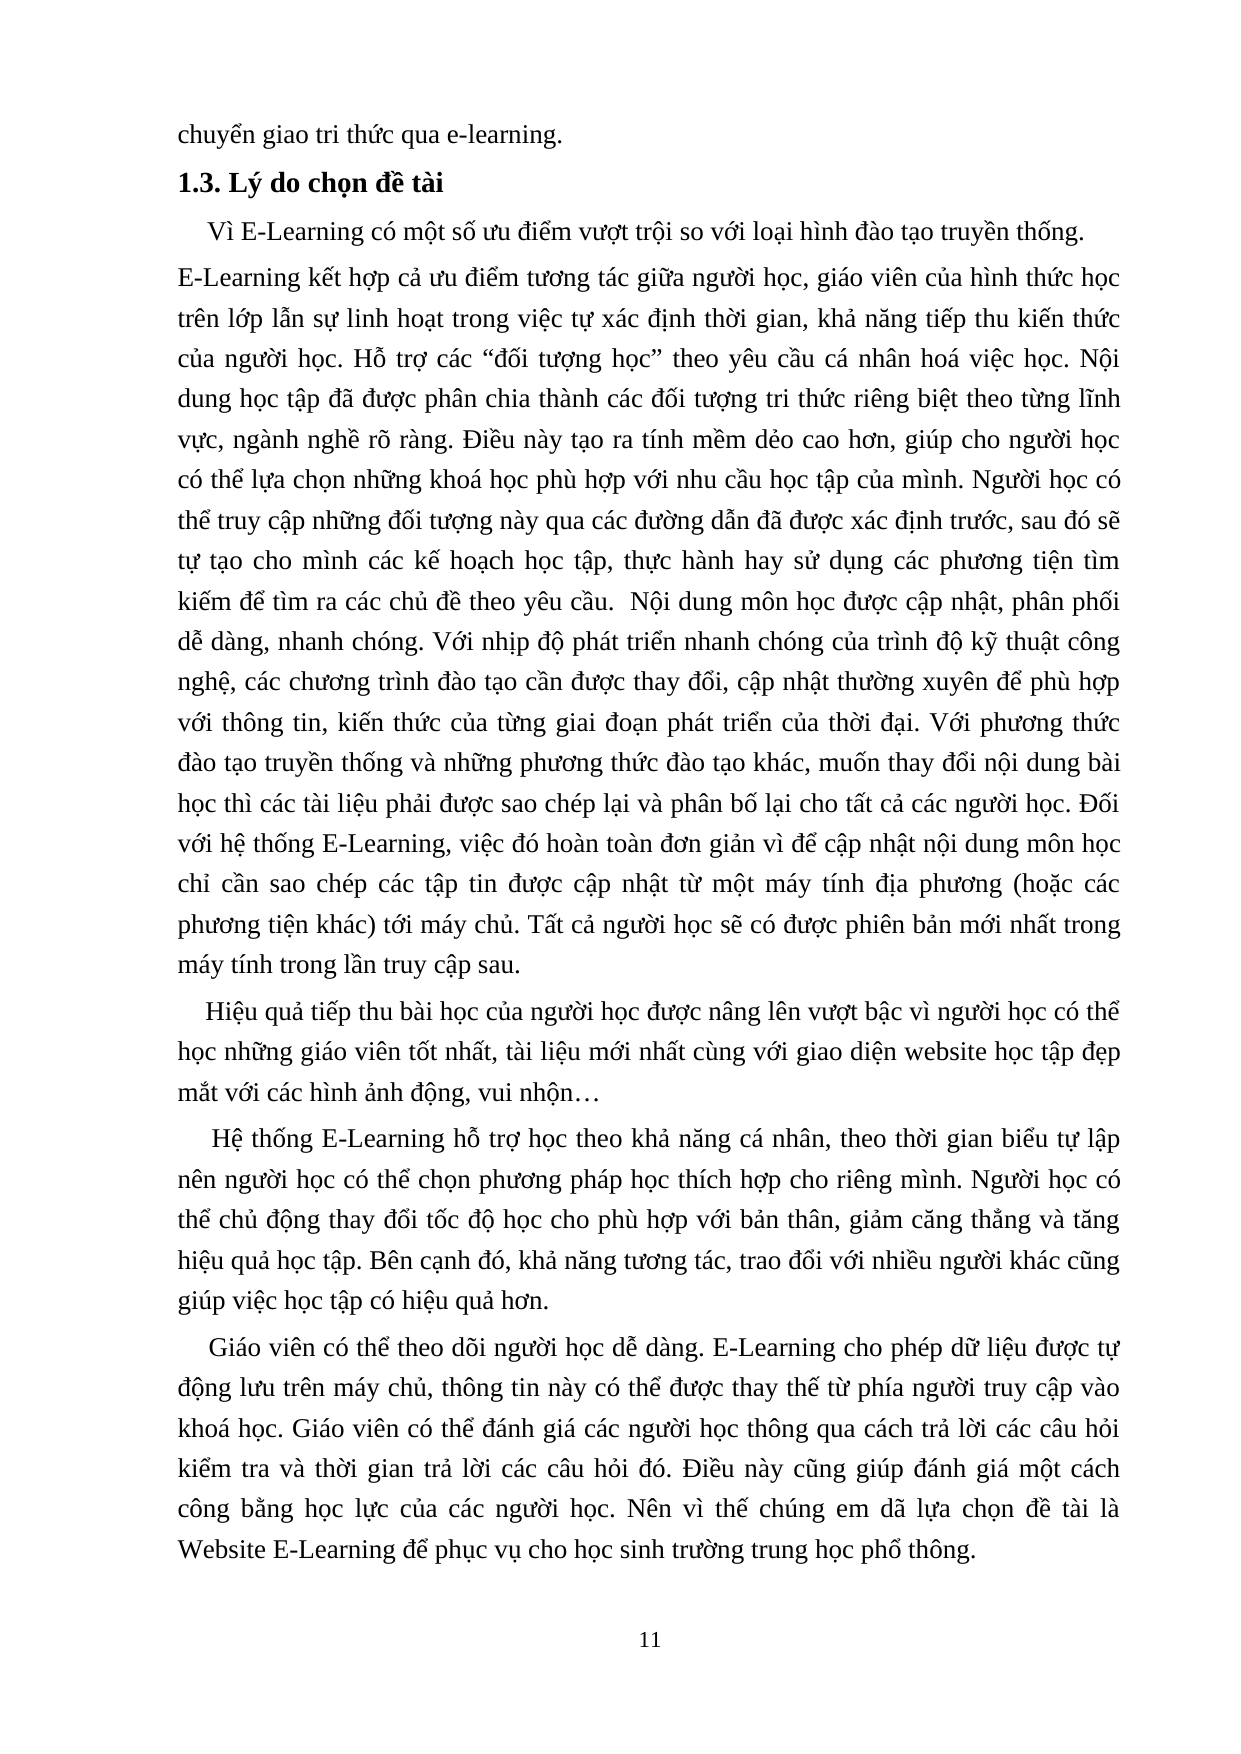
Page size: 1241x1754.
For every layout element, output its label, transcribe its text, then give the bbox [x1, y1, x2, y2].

text Giáo viên có thể theo dõi người học dễ dàng. E-Learning cho phép dữ liệu được tự động lưu trên máy chủ, thông tin này có thể được thay thế từ phía người truy cập vào khoá học. Giáo viên có thể đánh giá các người học thông qua cách trả lời các câu hỏi kiểm tra và thời gian trả lời các câu hỏi đó. Điều này cũng giúp đánh giá một cách công bằng học lực của các người học. Nên vì thế chúng em dã lựa chọn đề tài là Website E-Learning để phục vụ cho học sinh trường trung học phổ thông. [177, 1331, 1122, 1564]
text Hiệu quả tiếp thu bài học của người học được nâng lên vượt bậc vì người học có thể học những giáo viên tốt nhất, tài liệu mới nhất cùng với giao diện website học tập đẹp mắt với các hình ảnh động, vui nhộn… [177, 995, 1122, 1107]
subtitle 1.3. Lý do chọn đề tài [177, 165, 1122, 198]
text Vì E-Learning có một số ưu điểm vượt trội so với loại hình đào tạo truyền thống. [177, 214, 1122, 246]
text Hệ thống E-Learning hỗ trợ học theo khả năng cá nhân, theo thời gian biểu tự lập nên người học có thể chọn phương pháp học thích hợp cho riêng mình. Người học có thể chủ động thay đổi tốc độ học cho phù hợp với bản thân, giảm căng thẳng và tăng hiệu quả học tập. Bên cạnh đó, khả năng tương tác, trao đổi với nhiều người khác cũng giúp việc học tập có hiệu quả hơn. [177, 1122, 1122, 1315]
text E-Learning kết hợp cả ưu điểm tương tác giữa người học, giáo viên của hình thức học trên lớp lẫn sự linh hoạt trong việc tự xác định thời gian, khả năng tiếp thu kiến thức của người học. Hỗ trợ các “đối tượng học” theo yêu cầu cá nhân hoá việc học. Nội dung học tập đã được phân chia thành các đối tượng tri thức riêng biệt theo từng lĩnh vực, ngành nghề rõ ràng. Điều này tạo ra tính mềm dẻo cao hơn, giúp cho người học có thể lựa chọn những khoá học phù hợp với nhu cầu học tập của mình. Người học có thể truy cập những đối tượng này qua các đường dẫn đã được xác định trước, sau đó sẽ tự tạo cho mình các kế hoạch học tập, thực hành hay sử dụng các phương tiện tìm kiếm để tìm ra các chủ đề theo yêu cầu. Nội dung môn học được cập nhật, phân phối dễ dàng, nhanh chóng. Với nhịp độ phát triển nhanh chóng của trình độ kỹ thuật công nghệ, các chương trình đào tạo cần được thay đổi, cập nhật thường xuyên để phù hợp với thông tin, kiến thức của từng giai đoạn phát triển của thời đại. Với phương thức đào tạo truyền thống và những phương thức đào tạo khác, muốn thay đổi nội dung bài học thì các tài liệu phải được sao chép lại và phân bố lại cho tất cả các người học. Đối với hệ thống E-Learning, việc đó hoàn toàn đơn giản vì để cập nhật nội dung môn học chỉ cần sao chép các tập tin được cập nhật từ một máy tính địa phương (hoặc các phương tiện khác) tới máy chủ. Tất cả người học sẽ có được phiên bản mới nhất trong máy tính trong lần truy cập sau. [177, 261, 1122, 979]
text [177, 118, 1122, 149]
